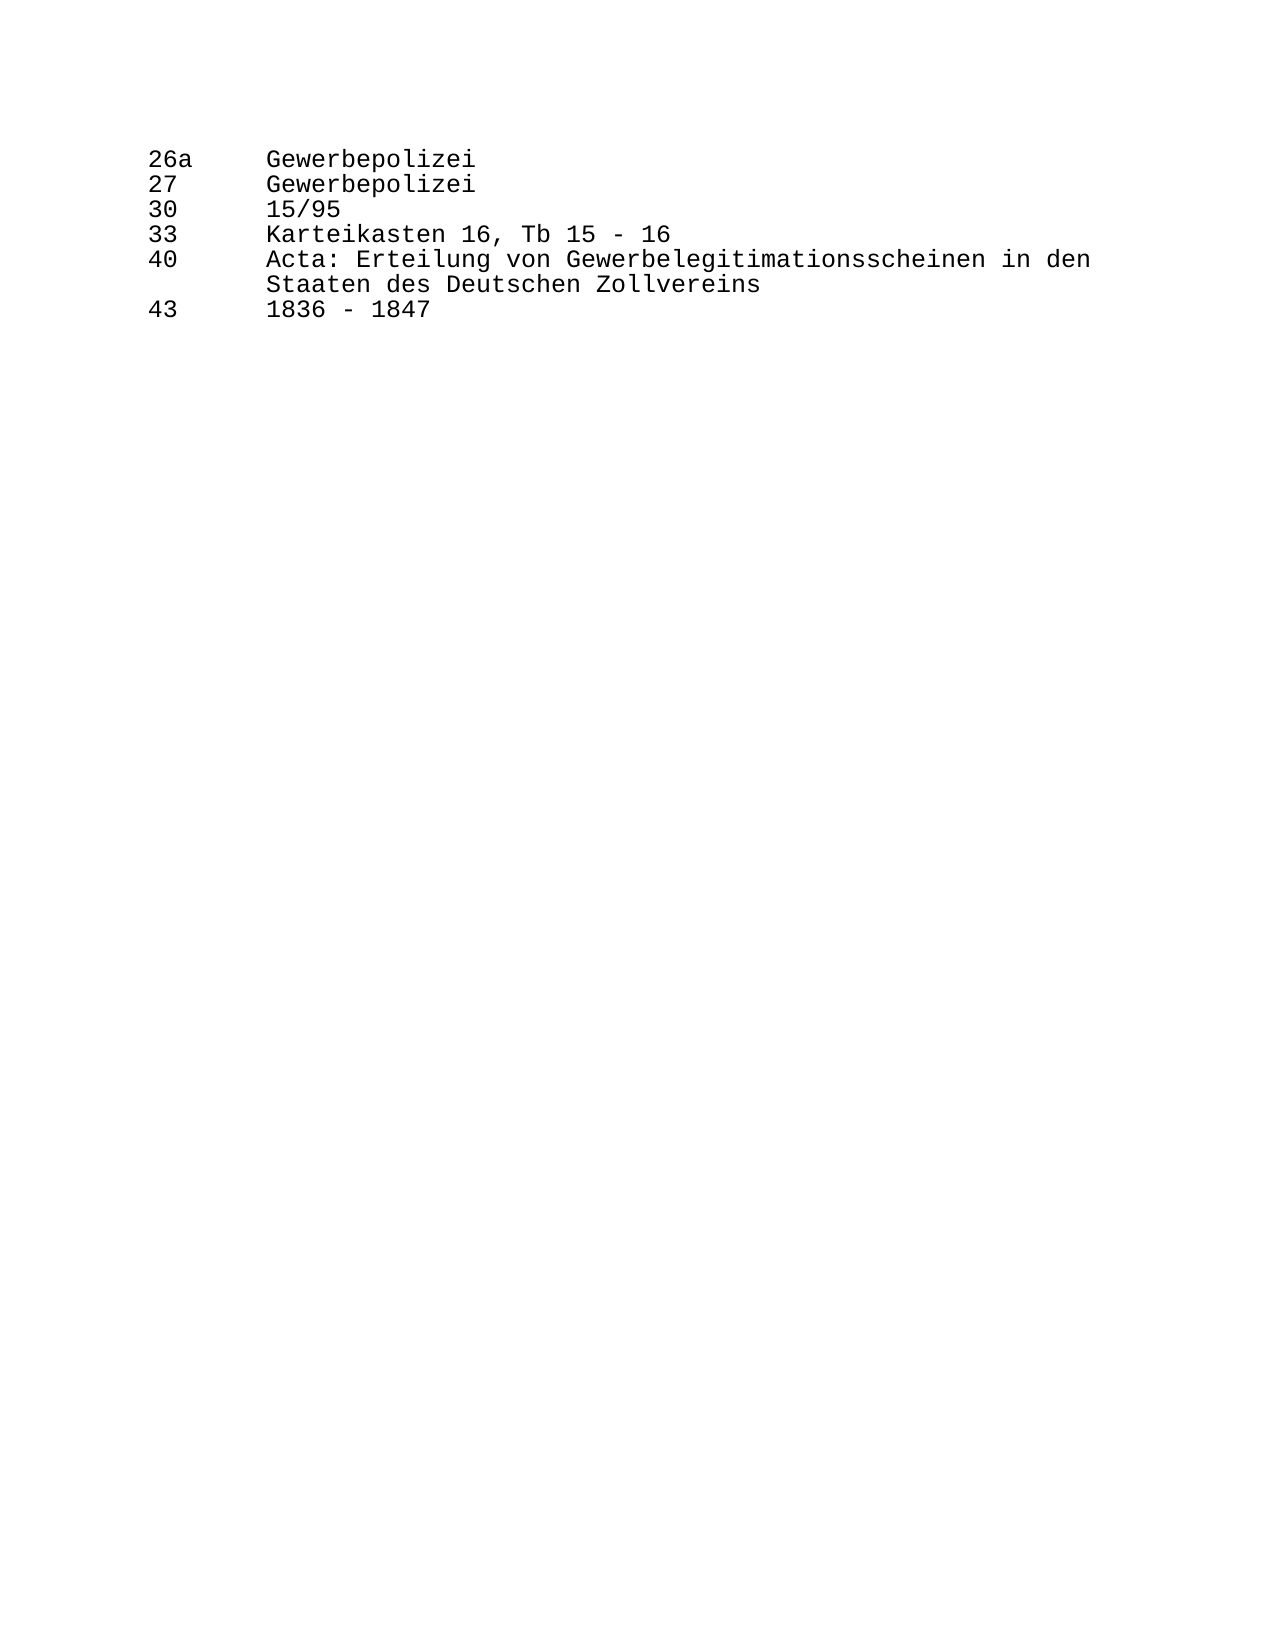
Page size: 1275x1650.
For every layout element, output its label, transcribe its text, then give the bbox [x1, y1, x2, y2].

text 40 Acta: s[2{Erteilung} von 1{Gewerbelegitimationsschein}en]s in den Staaten des s[Deutschen Zollverein]ss [148, 248, 1127, 298]
text 43 1836 - 1847 [148, 298, 1127, 323]
text 33 Karteikasten 16, Tb 15 - 16 [148, 223, 1127, 248]
text 27 Gewerbepolizei [148, 173, 1127, 198]
text 26a Gewerbepolizei [148, 148, 1127, 173]
text 30 15/95 [148, 198, 1127, 223]
